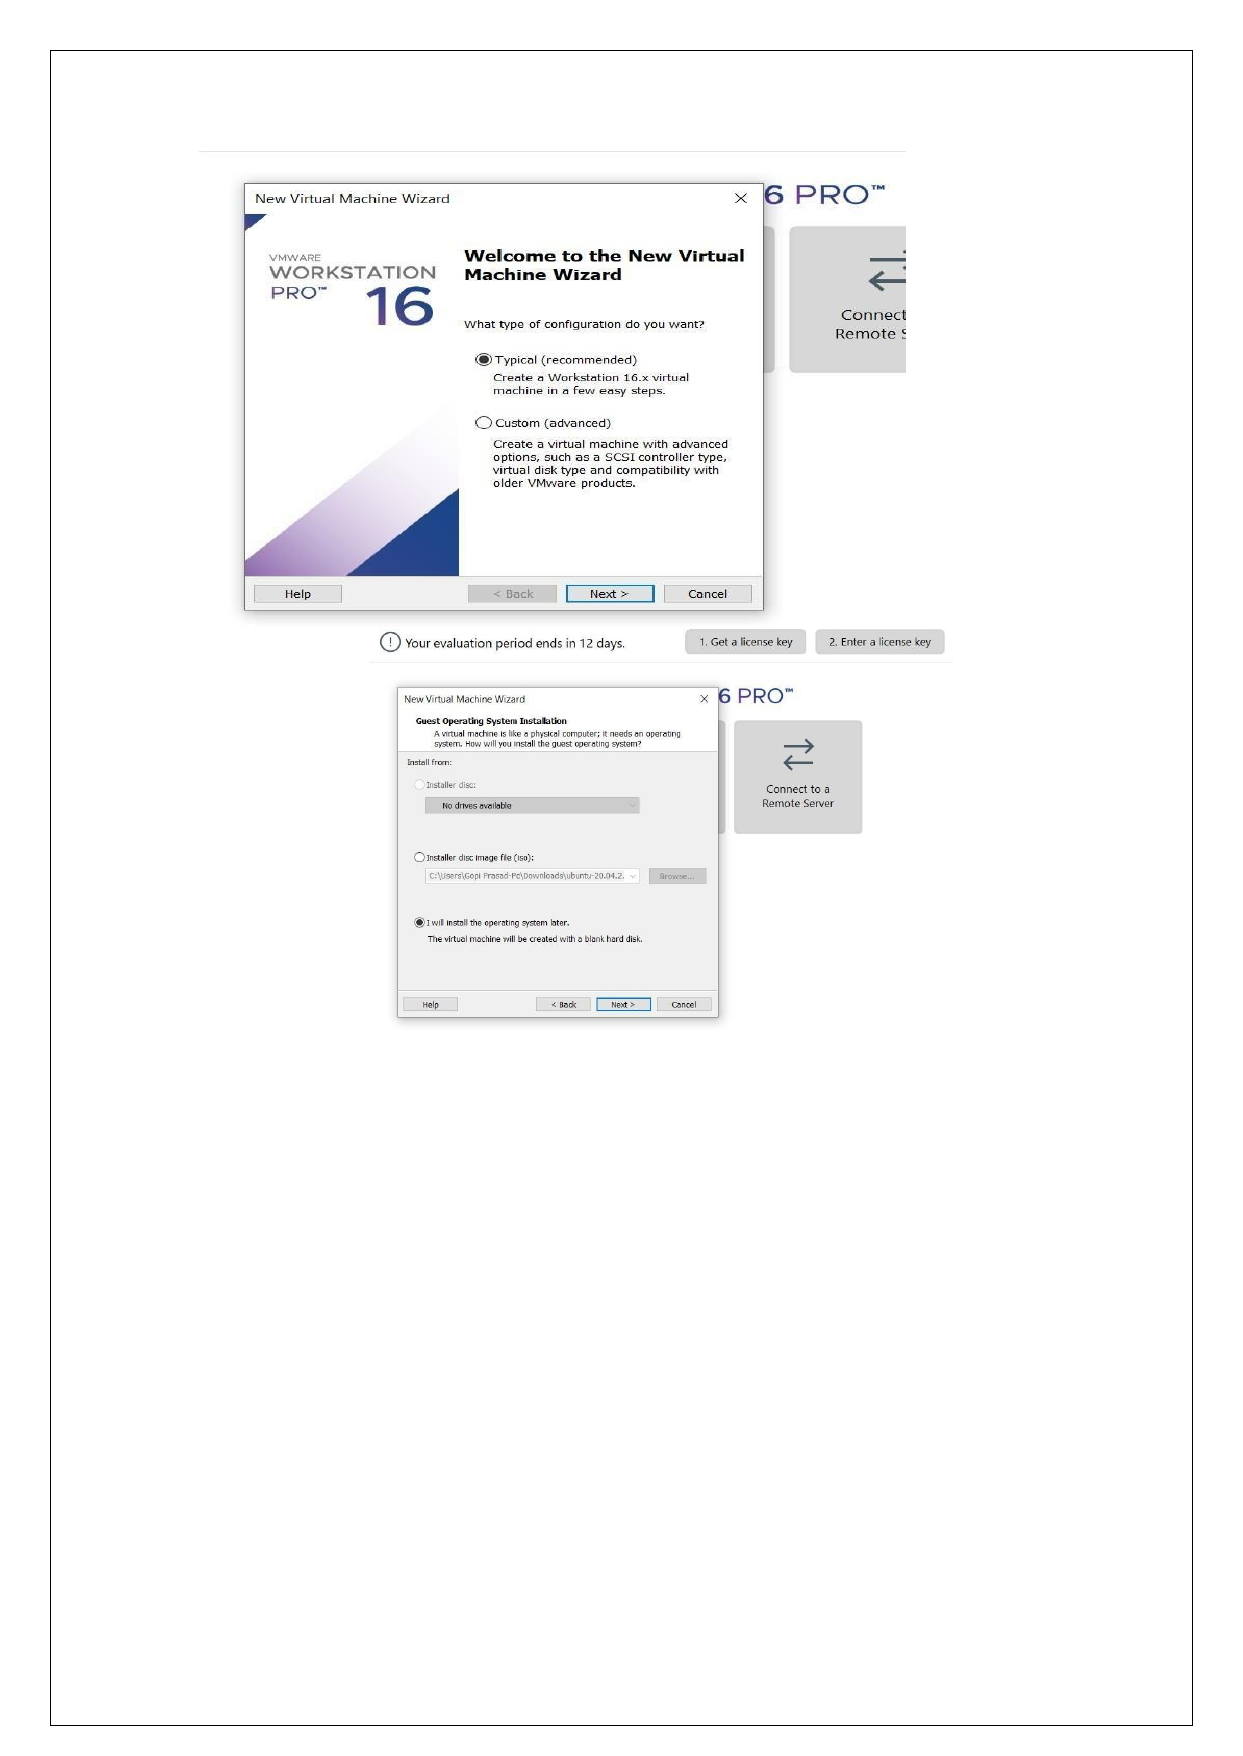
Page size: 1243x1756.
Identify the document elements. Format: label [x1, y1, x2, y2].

picture [369, 629, 953, 1031]
picture [199, 151, 906, 628]
